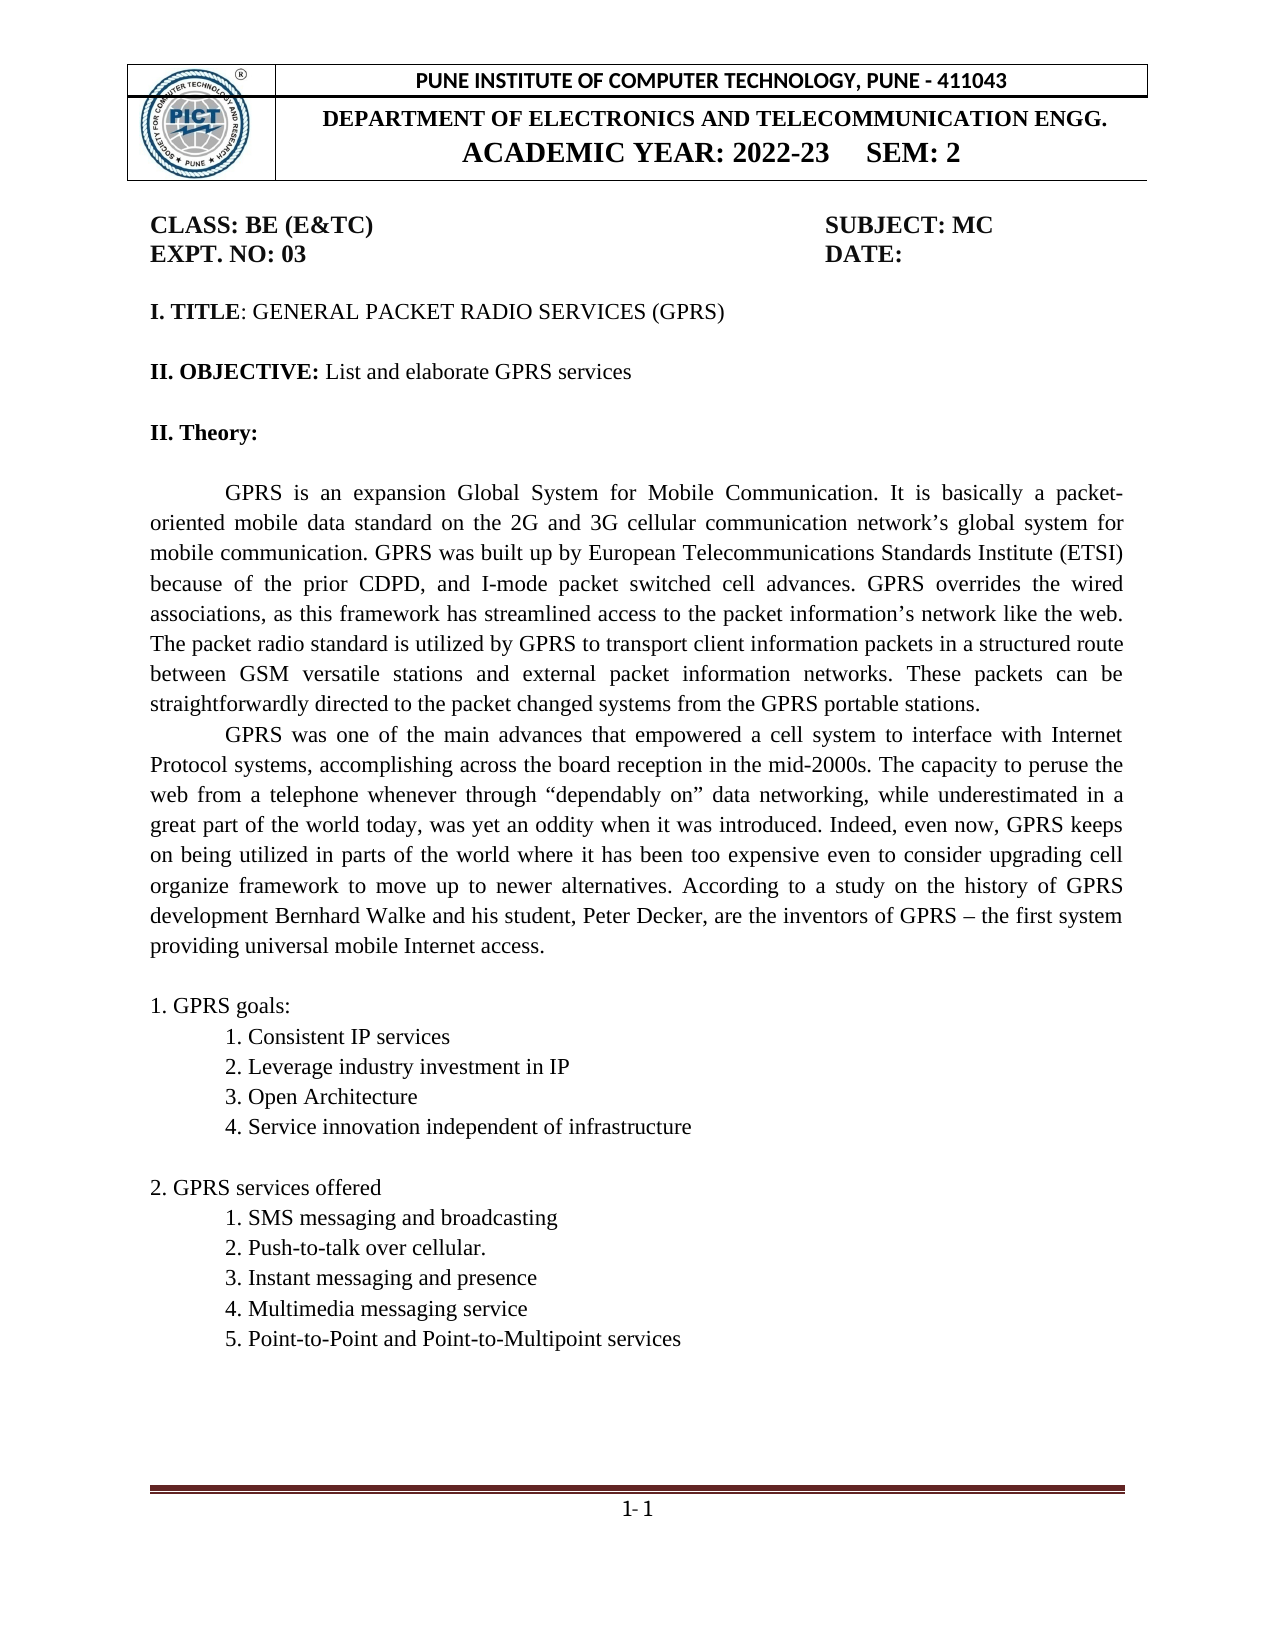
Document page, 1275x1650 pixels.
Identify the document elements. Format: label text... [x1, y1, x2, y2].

text 2. Leverage industry investment in IP [225, 1053, 1125, 1079]
text 4. Service innovation independent of infrastructure [225, 1113, 1125, 1140]
text GPRS is an expansion Global System for Mobile Communication. It is basically a packet-oriented mobile data standard on the 2G and 3G cellular communication network’s global system for mobile communication. GPRS was built up by European Telecommunications Standards Institute (ETSI) because of the prior CDPD, and I-mode packet switched cell advances. GPRS overrides the wired associations, as this framework has streamlined access to the packet information’s network like the web. The packet radio standard is utilized by GPRS to transport client information packets in a structured route between GSM versatile stations and external packet information networks. These packets can be straightforwardly directed to the packet changed systems from the GPRS portable stations. [150, 479, 1125, 717]
text II. Theory: [150, 419, 1125, 445]
text CLASS: BE (E&TC) SUBJECT: MC [150, 210, 1125, 239]
text 2. Push-to-talk over cellular. [225, 1234, 1125, 1261]
text 3. Open Architecture [225, 1083, 1125, 1109]
text II. OBJECTIVE: List and elaborate GPRS services [150, 358, 1125, 384]
text 1. SMS messaging and broadcasting [225, 1204, 1125, 1230]
text EXPT. NO: 03 DATE: [150, 239, 1125, 268]
text 1. Consistent IP services [225, 1023, 1125, 1049]
text I. TITLE: GENERAL PACKET RADIO SERVICES (GPRS) [150, 298, 1125, 324]
text 5. Point-to-Point and Point-to-Multipoint services [225, 1325, 1125, 1351]
text GPRS was one of the main advances that empowered a cell system to interface with Internet Protocol systems, accomplishing across the board reception in the mid-2000s. The capacity to peruse the web from a telephone whenever through “dependably on” data networking, while underestimated in a great part of the world today, was yet an oddity when it was introduced. Indeed, even now, GPRS keeps on being utilized in parts of the world where it has been too expensive even to consider upgrading cell organize framework to move up to newer alternatives. According to a study on the history of GPRS development Bernhard Walke and his student, Peter Decker, are the inventors of GPRS – the first system providing universal mobile Internet access. [150, 721, 1125, 958]
text 1. GPRS goals: [150, 993, 1125, 1019]
text 4. Multimedia messaging service [225, 1295, 1125, 1321]
text 3. Instant messaging and presence [225, 1264, 1125, 1291]
picture [139, 98, 252, 180]
picture [139, 68, 252, 95]
text 2. GPRS services offered [150, 1174, 1125, 1200]
